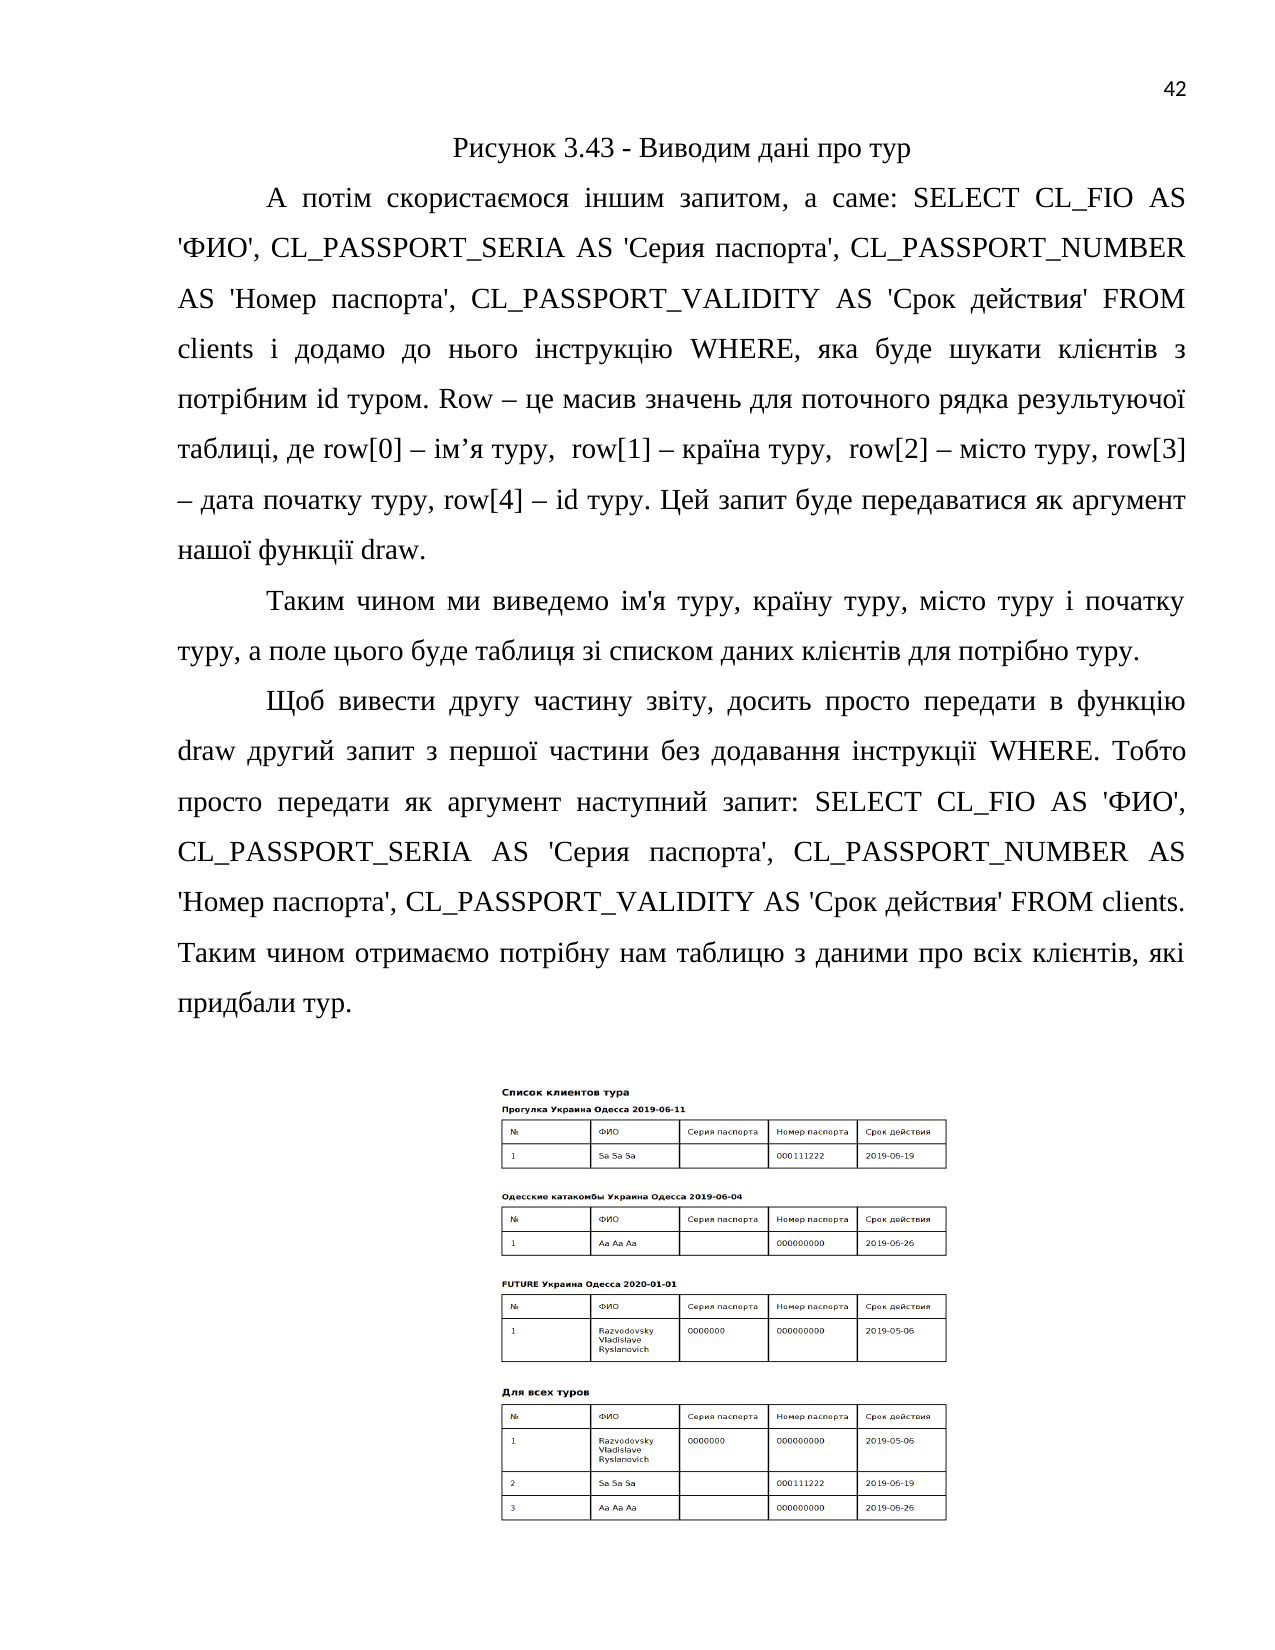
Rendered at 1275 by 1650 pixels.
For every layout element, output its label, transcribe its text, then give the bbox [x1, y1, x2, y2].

text Рисунок 3.43 - Виводим дані про тур [177, 130, 1186, 163]
text Таким чином ми виведемо ім'я туру, країну туру, місто туру і початку туру, а поле цього буде таблиця зі списком даних клієнтів для потрібно туру. [177, 583, 1186, 666]
text Щоб вивести другу частину звіту, досить просто передати в функцію draw другий запит з першої частини без додавання інструкції WHERE. Тобто просто передати як аргумент наступний запит: SELECT CL_FIO AS 'ФИО', CL_PASSPORT_SERIA AS 'Серия паспорта', CL_PASSPORT_NUMBER AS 'Номер паспорта', CL_PASSPORT_VALIDITY AS 'Срок действия' FROM clients. Таким чином отримаємо потрібну нам таблицю з даними про всіх клієнтів, які придбали тур. [177, 683, 1186, 1019]
picture [496, 1085, 957, 1529]
text А потім скористаємося іншим запитом, а саме: SELECT CL_FIO AS 'ФИО', CL_PASSPORT_SERIA AS 'Серия паспорта', CL_PASSPORT_NUMBER AS 'Номер паспорта', CL_PASSPORT_VALIDITY AS 'Срок действия' FROM clients і додамо до нього інструкцію WHERE, яка буде шукати клієнтів з потрібним id туром. Row – це масив значень для поточного рядка результуючої таблиці, де row[0] – ім’я туру, row[1] – країна туру, row[2] – місто туру, row[3] – дата початку туру, row[4] – id туру. Цей запит буде передаватися як аргумент нашої функції draw. [177, 180, 1186, 566]
